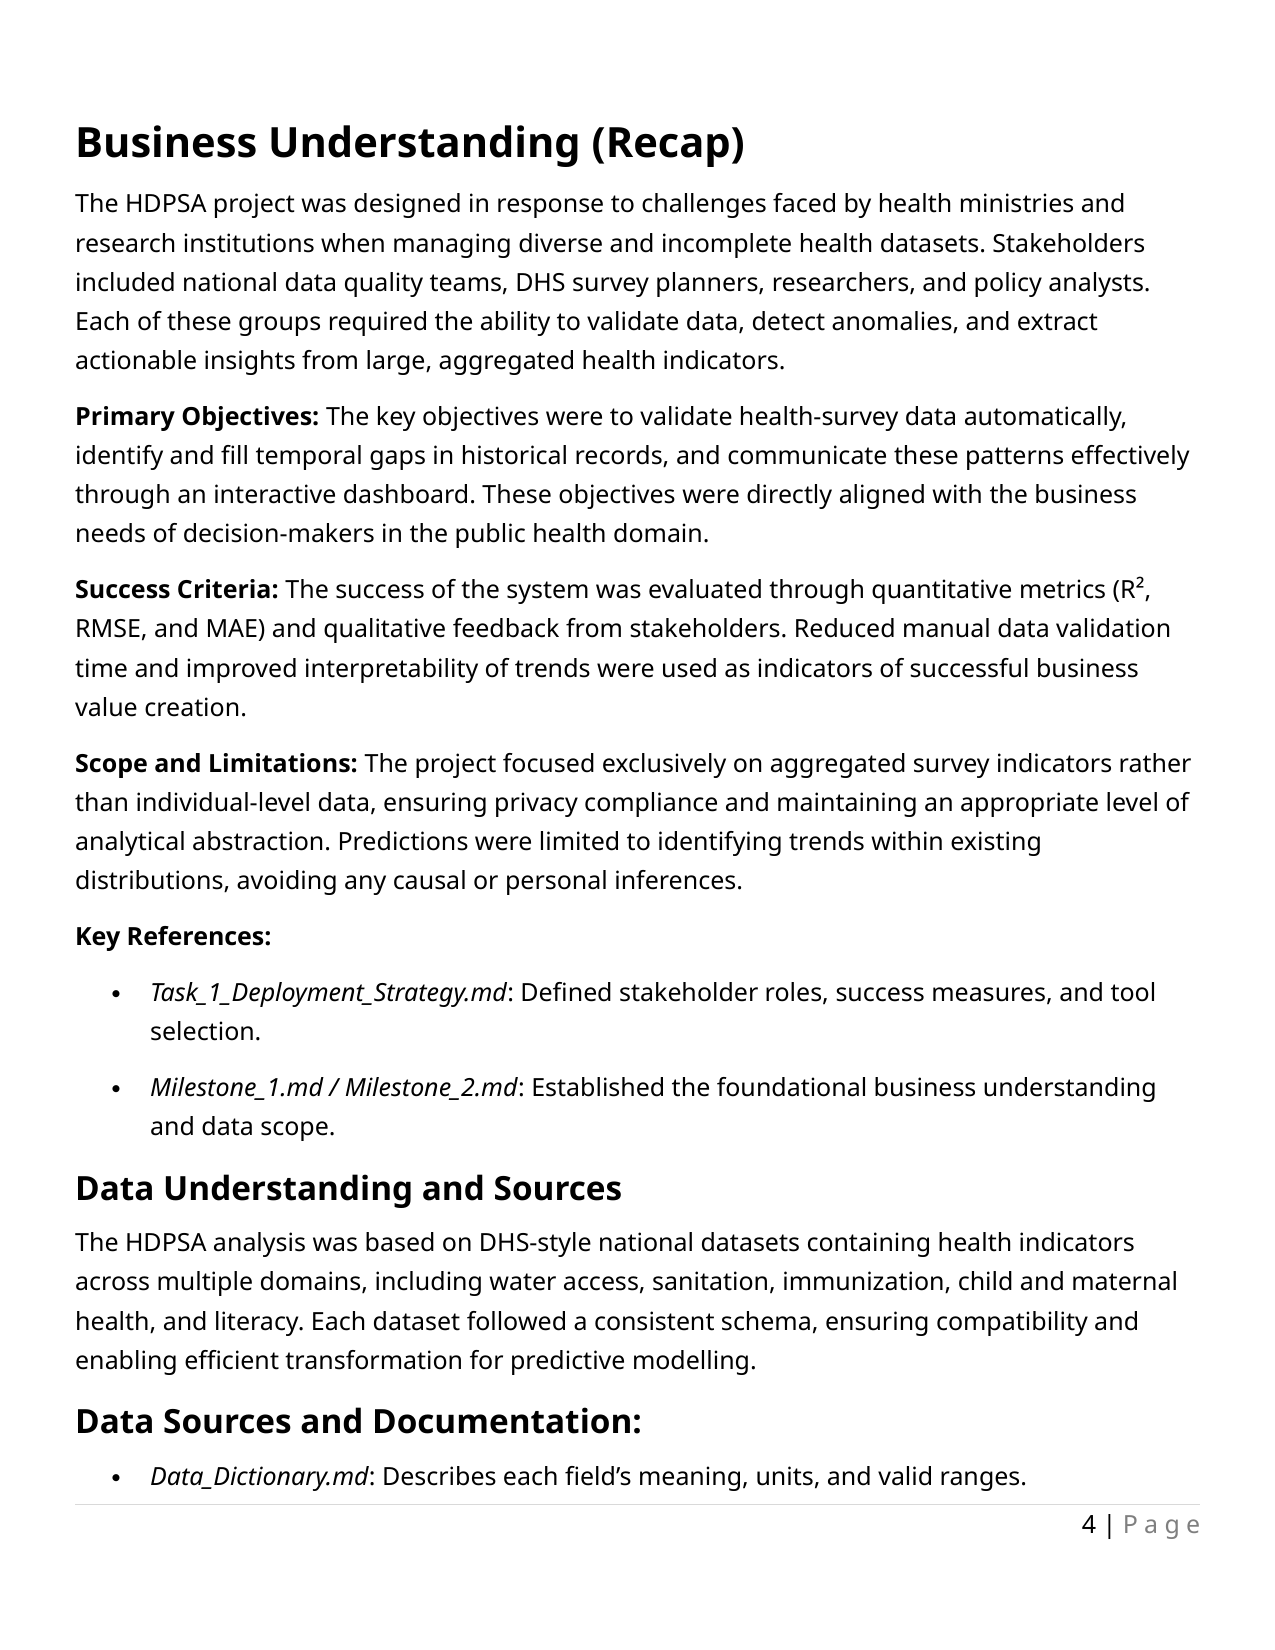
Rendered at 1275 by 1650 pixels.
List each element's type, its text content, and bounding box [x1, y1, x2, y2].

list Task_1_Deployment_Strategy.md: Defined stakeholder roles, success measures, and tool selection. [112, 974, 1200, 1048]
text Success Criteria: The success of the system was evaluated through quantitative metrics (R², RMSE, and MAE) and qualitative feedback from stakeholders. Reduced manual data validation time and improved interpretability of trends were used as indicators of successful business value creation. [75, 572, 1200, 723]
list Milestone_1.md / Milestone_2.md: Established the foundational business understanding and data scope. [112, 1069, 1200, 1143]
subtitle Data Sources and Documentation: [75, 1398, 1200, 1444]
text Primary Objectives: The key objectives were to validate health-survey data automatically, identify and fill temporal gaps in historical records, and communicate these patterns effectively through an interactive dashboard. These objectives were directly aligned with the business needs of decision-makers in the public health domain. [75, 398, 1200, 550]
text Key References: [75, 918, 1200, 953]
text The HDPSA project was designed in response to challenges faced by health ministries and research institutions when managing diverse and incomplete health datasets. Stakeholders included national data quality teams, DHS survey planners, researchers, and policy analysts. Each of these groups required the ability to validate data, detect anomalies, and extract actionable insights from large, aggregated health indicators. [75, 186, 1200, 377]
list Data_Dictionary.md: Describes each field’s meaning, units, and valid ranges. [112, 1459, 1200, 1493]
subtitle Data Understanding and Sources [75, 1164, 1200, 1210]
text The HDPSA analysis was based on DHS-style national datasets containing health indicators across multiple domains, including water access, sanitation, immunization, child and maternal health, and literacy. Each dataset followed a consistent schema, ensuring compatibility and enabling efficient transformation for predictive modelling. [75, 1225, 1200, 1376]
subtitle Business Understanding (Recap) [75, 112, 1200, 169]
text Scope and Limitations: The project focused exclusively on aggregated survey indicators rather than individual-level data, ensuring privacy compliance and maintaining an appropriate level of analytical abstraction. Predictions were limited to identifying trends within existing distributions, avoiding any causal or personal inferences. [75, 745, 1200, 897]
